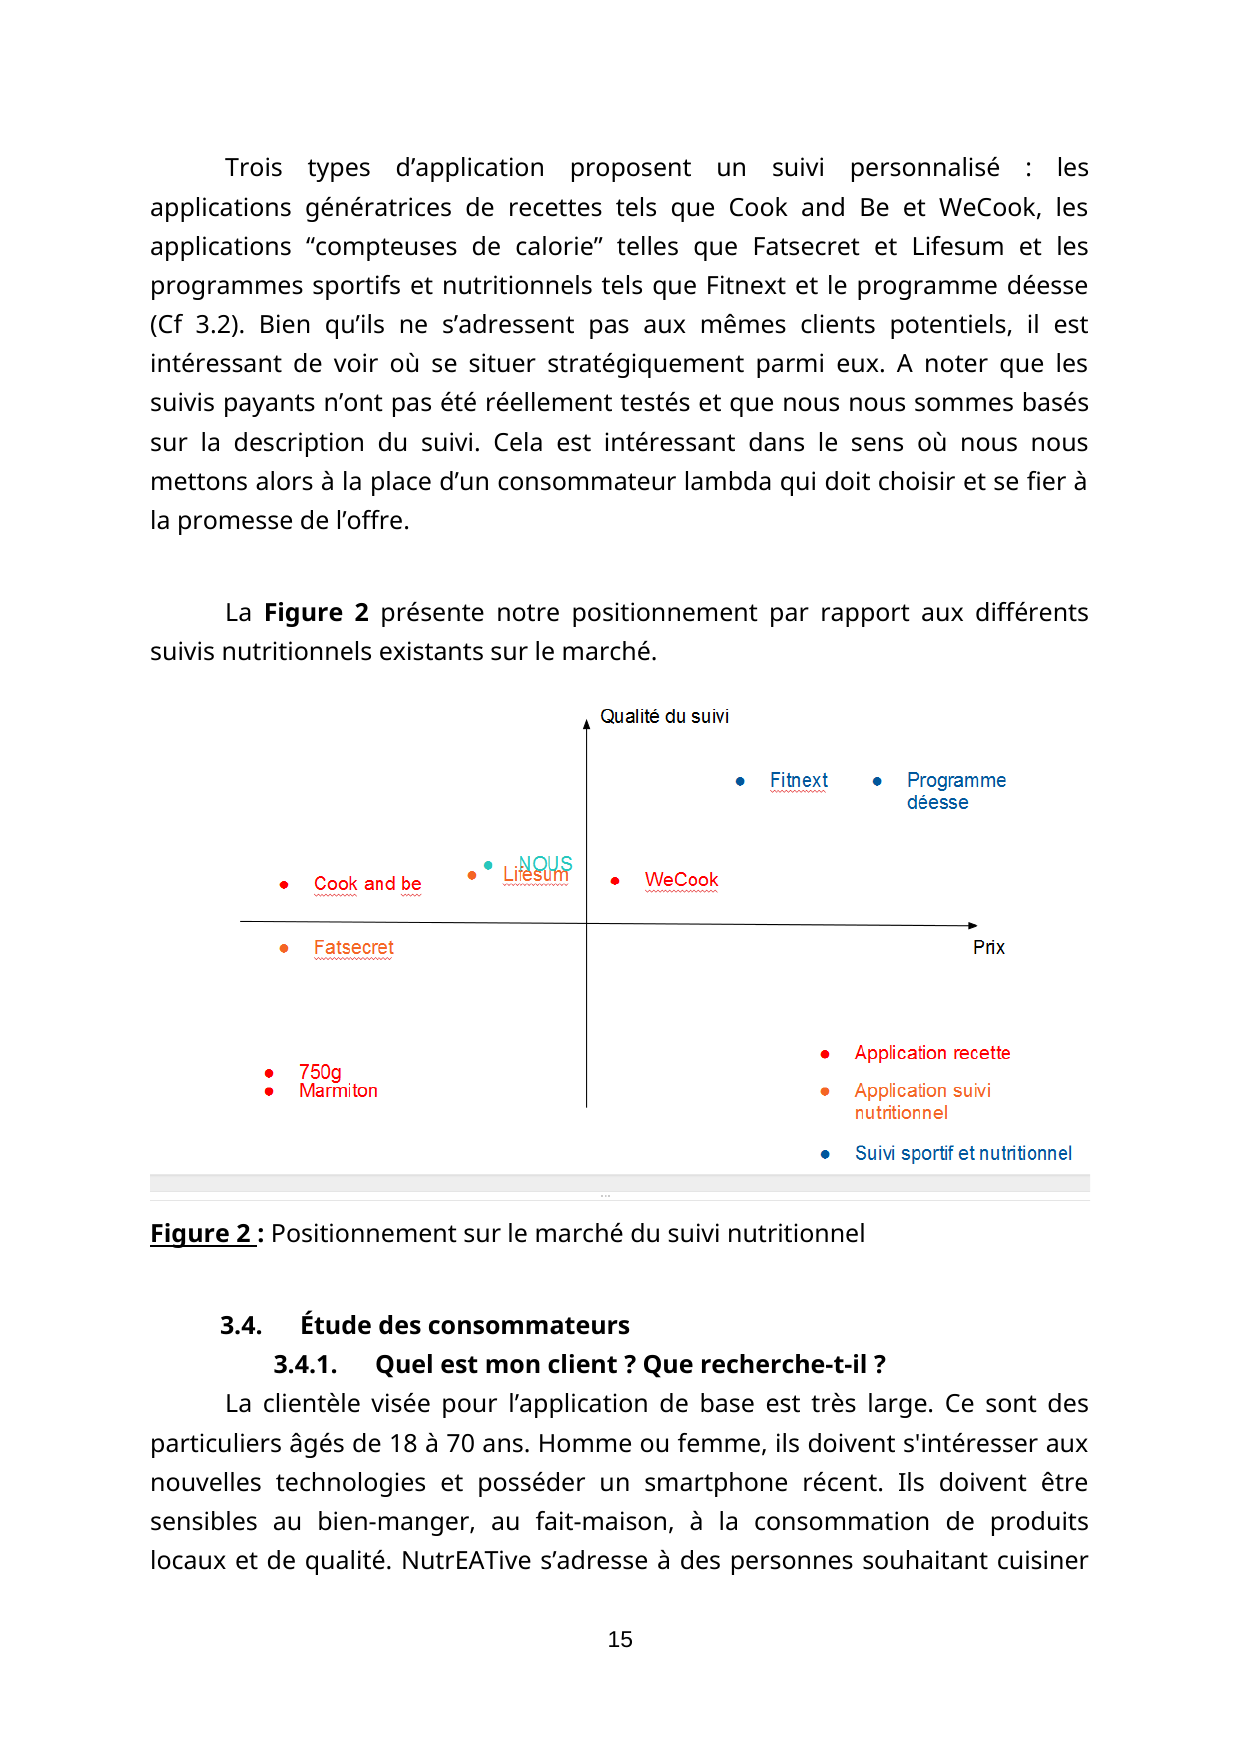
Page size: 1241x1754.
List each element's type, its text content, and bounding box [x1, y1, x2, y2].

picture [150, 681, 1091, 1204]
list Étude des consommateurs [262, 1308, 1090, 1342]
text La Figure 2 présente notre positionnement par rapport aux différents suivis nutritionnels existants sur le marché. [150, 594, 1090, 667]
text Trois types d’application proposent un suivi personnalisé : les applications génératrices de recettes tels que Cook and Be et WeCook, les applications “compteuses de calorie” telles que Fatsecret et Lifesum et les programmes sportifs et nutritionnels tels que Fitnext et le programme déesse (Cf 3.2). Bien qu’ils ne s’adressent pas aux mêmes clients potentiels, il est intéressant de voir où se situer stratégiquement parmi eux. A noter que les suivis payants n’ont pas été réellement testés et que nous nous sommes basés sur la description du suivi. Cela est intéressant dans le sens où nous nous mettons alors à la place d’un consommateur lambda qui doit choisir et se fier à la promesse de l’offre. [150, 150, 1090, 537]
list Quel est mon client ? Que recherche-t-il ? [337, 1347, 1090, 1381]
text Figure 2 : Positionnement sur le marché du suivi nutritionnel [150, 1216, 1090, 1250]
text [150, 1386, 1090, 1577]
